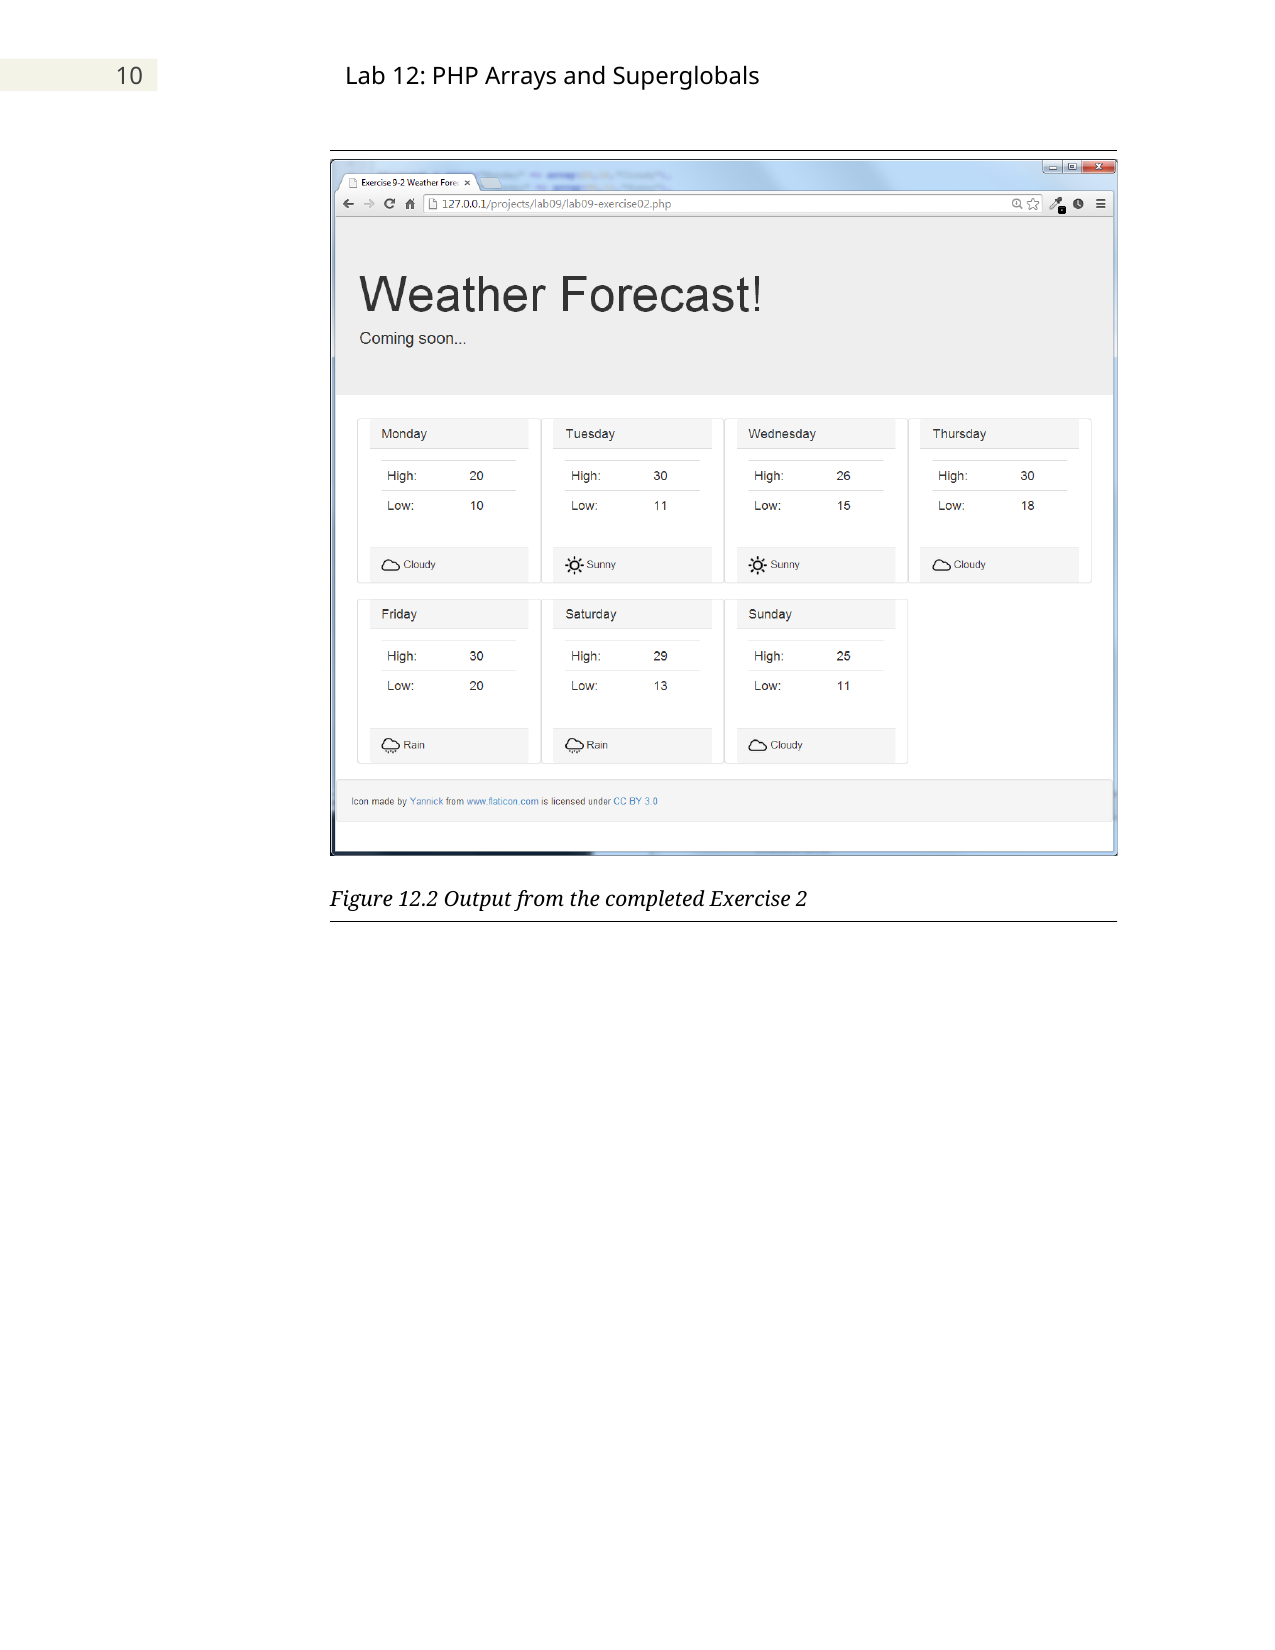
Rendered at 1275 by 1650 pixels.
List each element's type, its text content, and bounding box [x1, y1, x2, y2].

text Figure 12.2 Output from the completed Exercise 2 [330, 881, 1117, 921]
picture [330, 159, 1118, 856]
